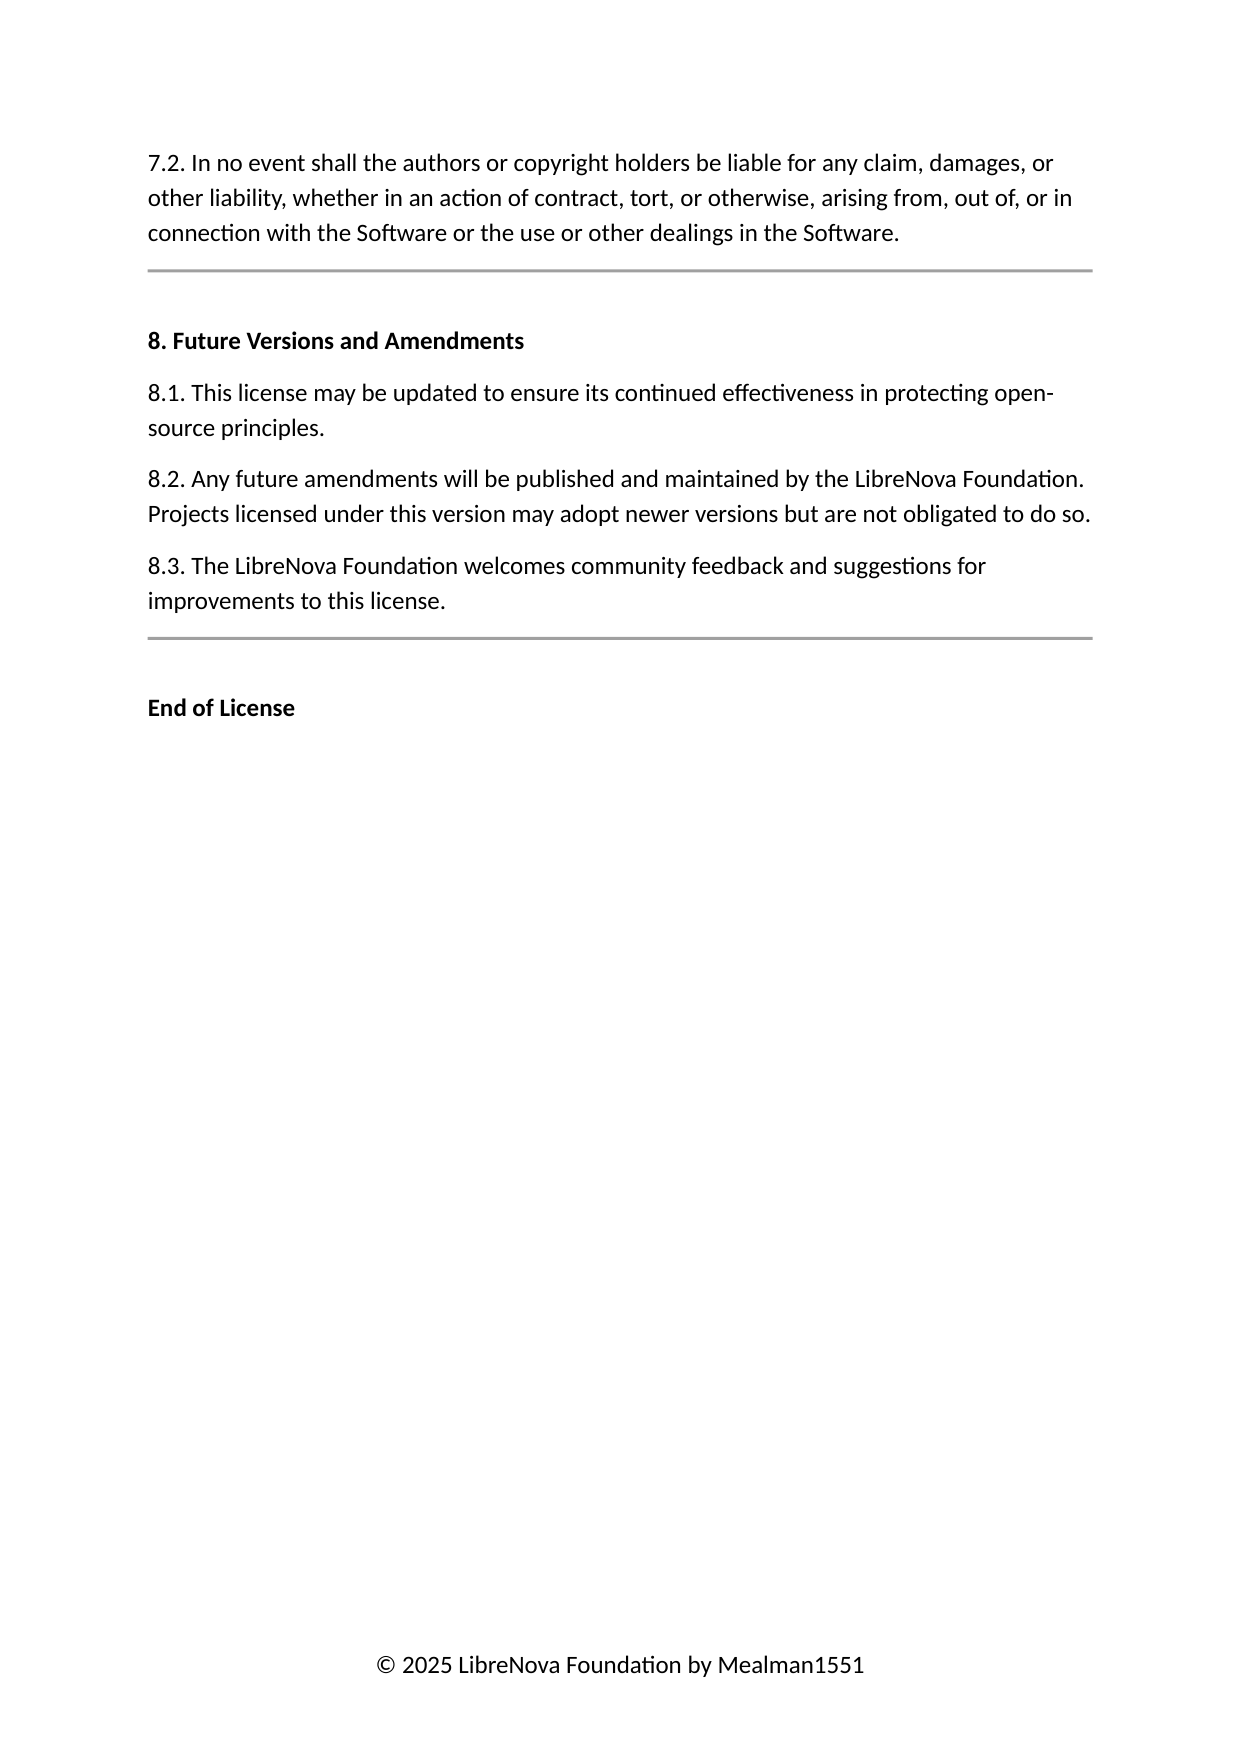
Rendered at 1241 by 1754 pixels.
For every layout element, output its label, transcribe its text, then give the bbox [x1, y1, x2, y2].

text 8. Future Versions and Amendments [148, 325, 1093, 356]
text 8.3. The LibreNova Foundation welcomes community feedback and suggestions for improvements to this license. [148, 550, 1093, 616]
text 7.2. In no event shall the authors or copyright holders be liable for any claim, damages, or other liability, whether in an action of contract, tort, or otherwise, arising from, out of, or in connection with the Software or the use or other dealings in the Software. [148, 148, 1093, 248]
text End of License [148, 693, 1093, 723]
text 8.1. This license may be updated to ensure its continued effectiveness in protecting open-source principles. [148, 377, 1093, 442]
text 8.2. Any future amendments will be published and maintained by the LibreNova Foundation. Projects licensed under this version may adopt newer versions but are not obligated to do so. [148, 463, 1093, 529]
